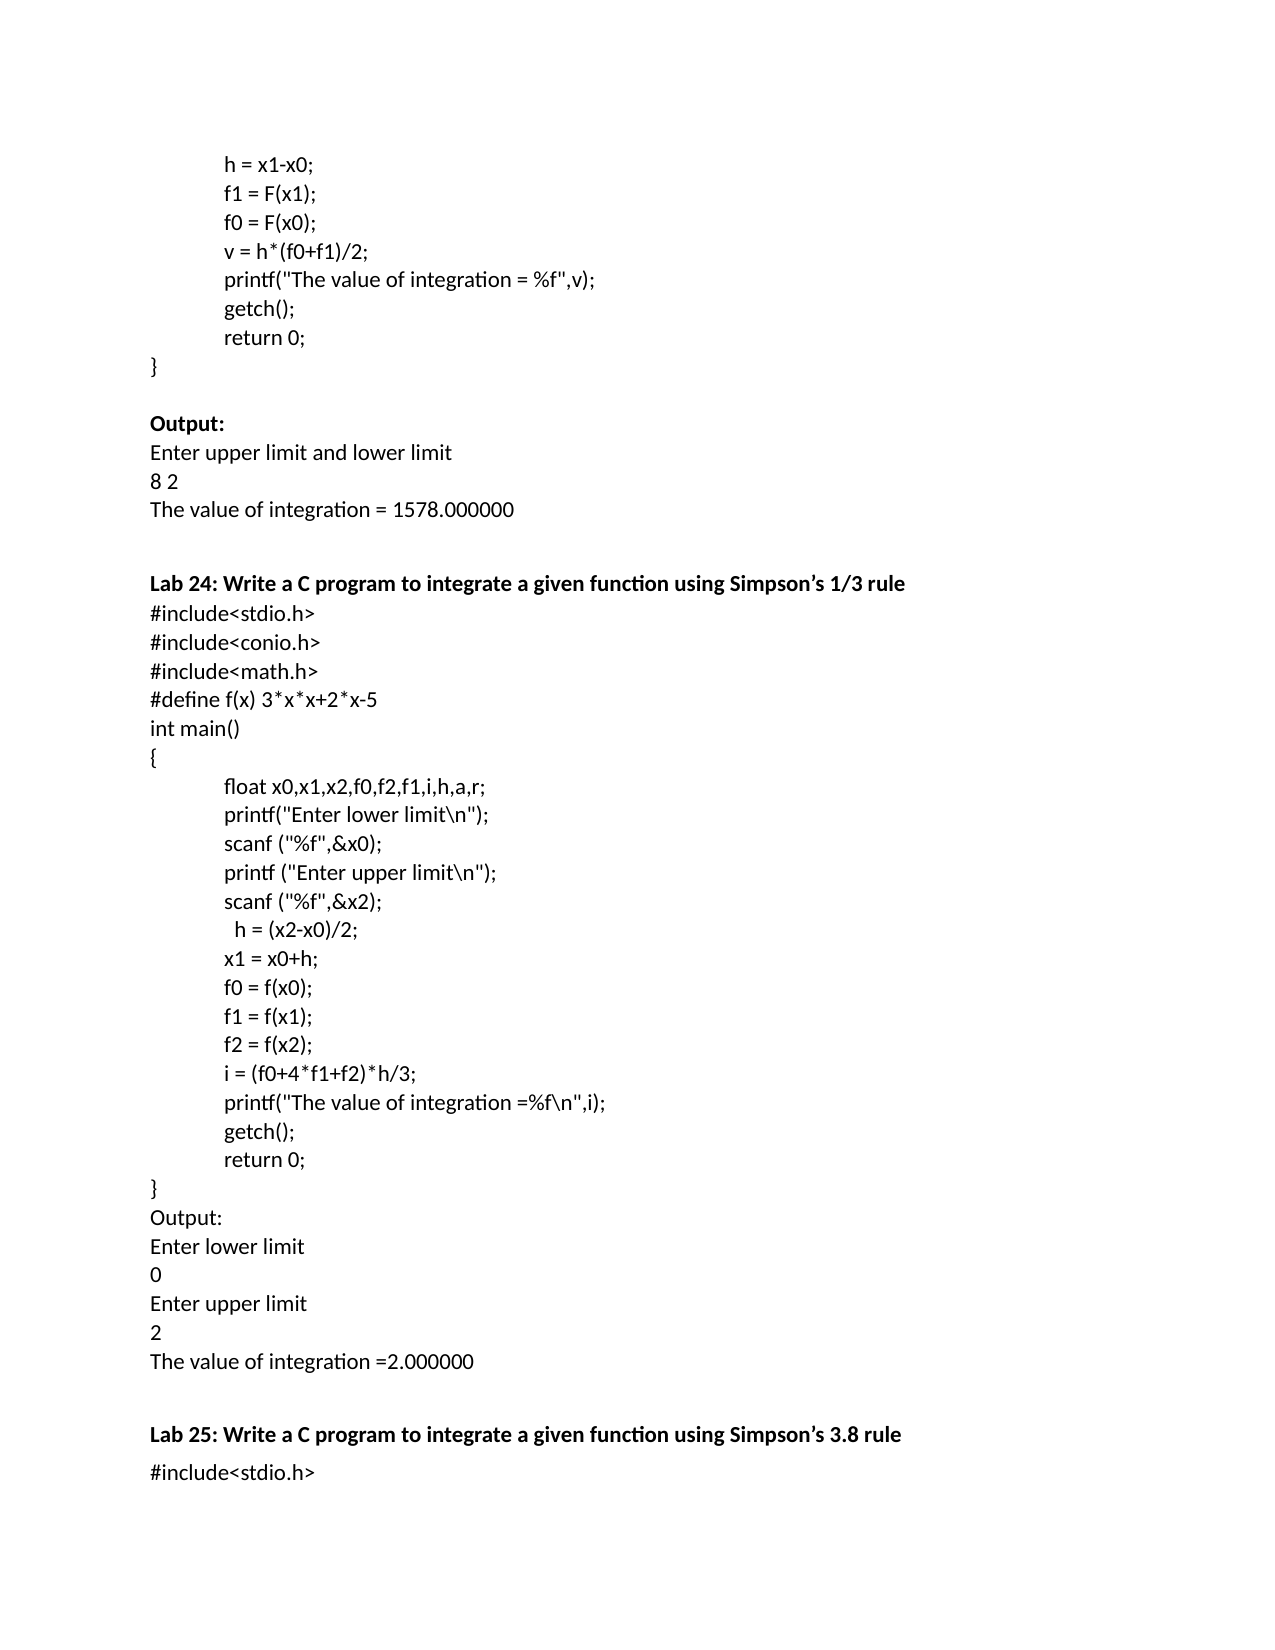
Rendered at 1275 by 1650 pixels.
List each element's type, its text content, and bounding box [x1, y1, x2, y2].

text printf("The value of integration =%f\n",i); [150, 1087, 1125, 1116]
text f0 = F(x0); [150, 207, 1125, 236]
text Output: [150, 1202, 1125, 1231]
text Enter upper limit and lower limit [150, 437, 1125, 466]
text printf("Enter lower limit\n"); [150, 800, 1125, 829]
text #include<conio.h> [150, 627, 1125, 656]
text Output: [150, 409, 1125, 437]
text h = (x2-x0)/2; [150, 915, 1125, 944]
text f0 = f(x0); [150, 972, 1125, 1001]
text f1 = F(x1); [150, 179, 1125, 207]
text #include<stdio.h> [150, 1450, 1125, 1487]
text { [150, 742, 1125, 771]
text h = x1-x0; [150, 150, 1125, 179]
text Enter upper limit [150, 1289, 1125, 1317]
text 2 [150, 1317, 1125, 1346]
text 0 [150, 1260, 1125, 1289]
text return 0; [150, 322, 1125, 351]
text getch(); [150, 1116, 1125, 1145]
text The value of integration = 1578.000000 [150, 495, 1125, 524]
text scanf ("%f",&x2); [150, 886, 1125, 915]
text Enter lower limit [150, 1231, 1125, 1260]
text return 0; [150, 1145, 1125, 1174]
text } [150, 351, 1125, 380]
text getch(); [150, 294, 1125, 322]
text int main() [150, 714, 1125, 742]
text #include<math.h> [150, 656, 1125, 685]
text f2 = f(x2); [150, 1030, 1125, 1059]
text The value of integration =2.000000 [150, 1346, 1125, 1375]
text printf("The value of integration = %f",v); [150, 265, 1125, 294]
text Lab 24: Write a C program to integrate a given function using Simpson’s 1/3 rule [150, 561, 1125, 599]
text printf ("Enter upper limit\n"); [150, 857, 1125, 886]
text f1 = f(x1); [150, 1001, 1125, 1030]
text scanf ("%f",&x0); [150, 829, 1125, 857]
text float x0,x1,x2,f0,f2,f1,i,h,a,r; [150, 771, 1125, 800]
text } [150, 1174, 1125, 1202]
text v = h*(f0+f1)/2; [150, 236, 1125, 265]
text Lab 25: Write a C program to integrate a given function using Simpson’s 3.8 rule [150, 1412, 1125, 1450]
text i = (f0+4*f1+f2)*h/3; [150, 1059, 1125, 1087]
text #include<stdio.h> [150, 599, 1125, 627]
text #define f(x) 3*x*x+2*x-5 [150, 685, 1125, 714]
text x1 = x0+h; [150, 944, 1125, 972]
text 8 2 [150, 466, 1125, 495]
